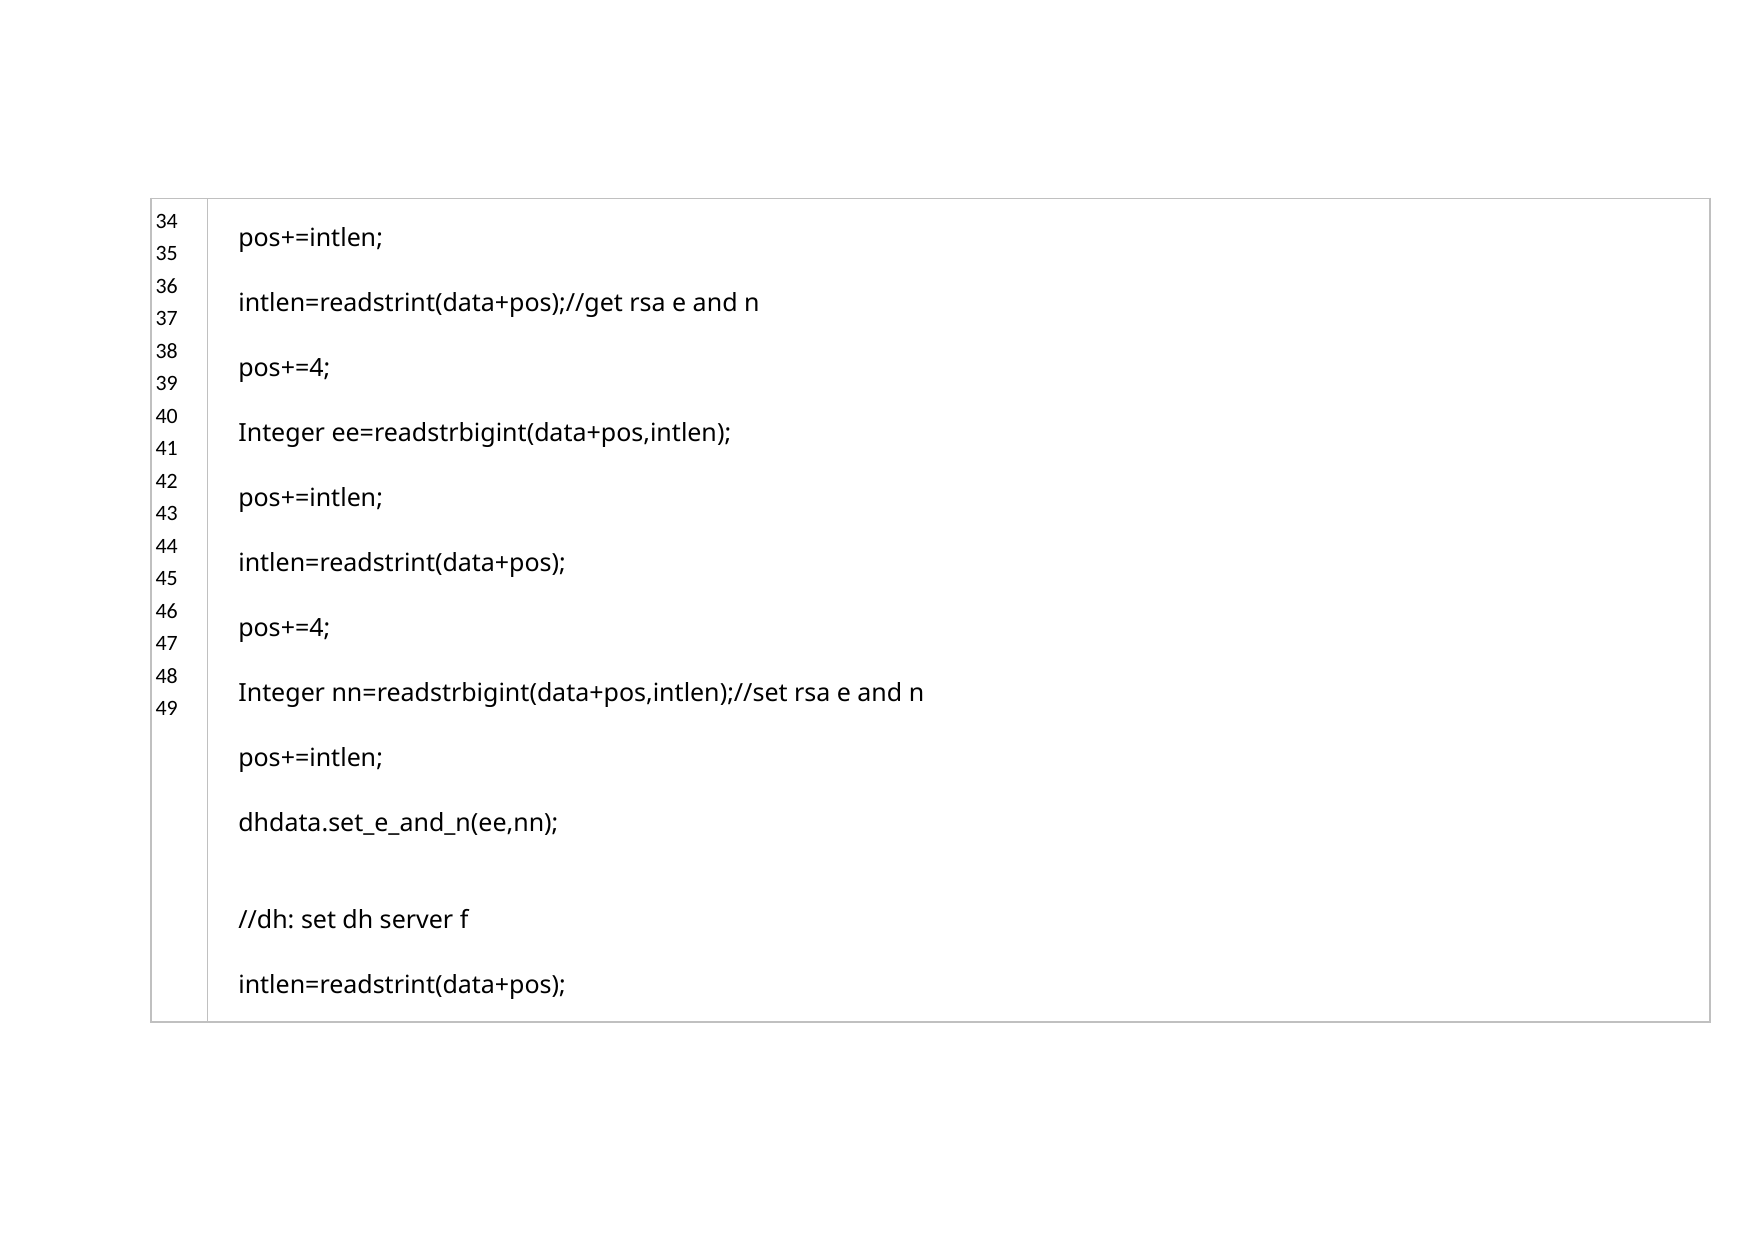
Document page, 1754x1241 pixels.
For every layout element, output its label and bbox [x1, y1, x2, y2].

table_header [152, 199, 207, 1021]
table_header [208, 199, 1709, 1021]
